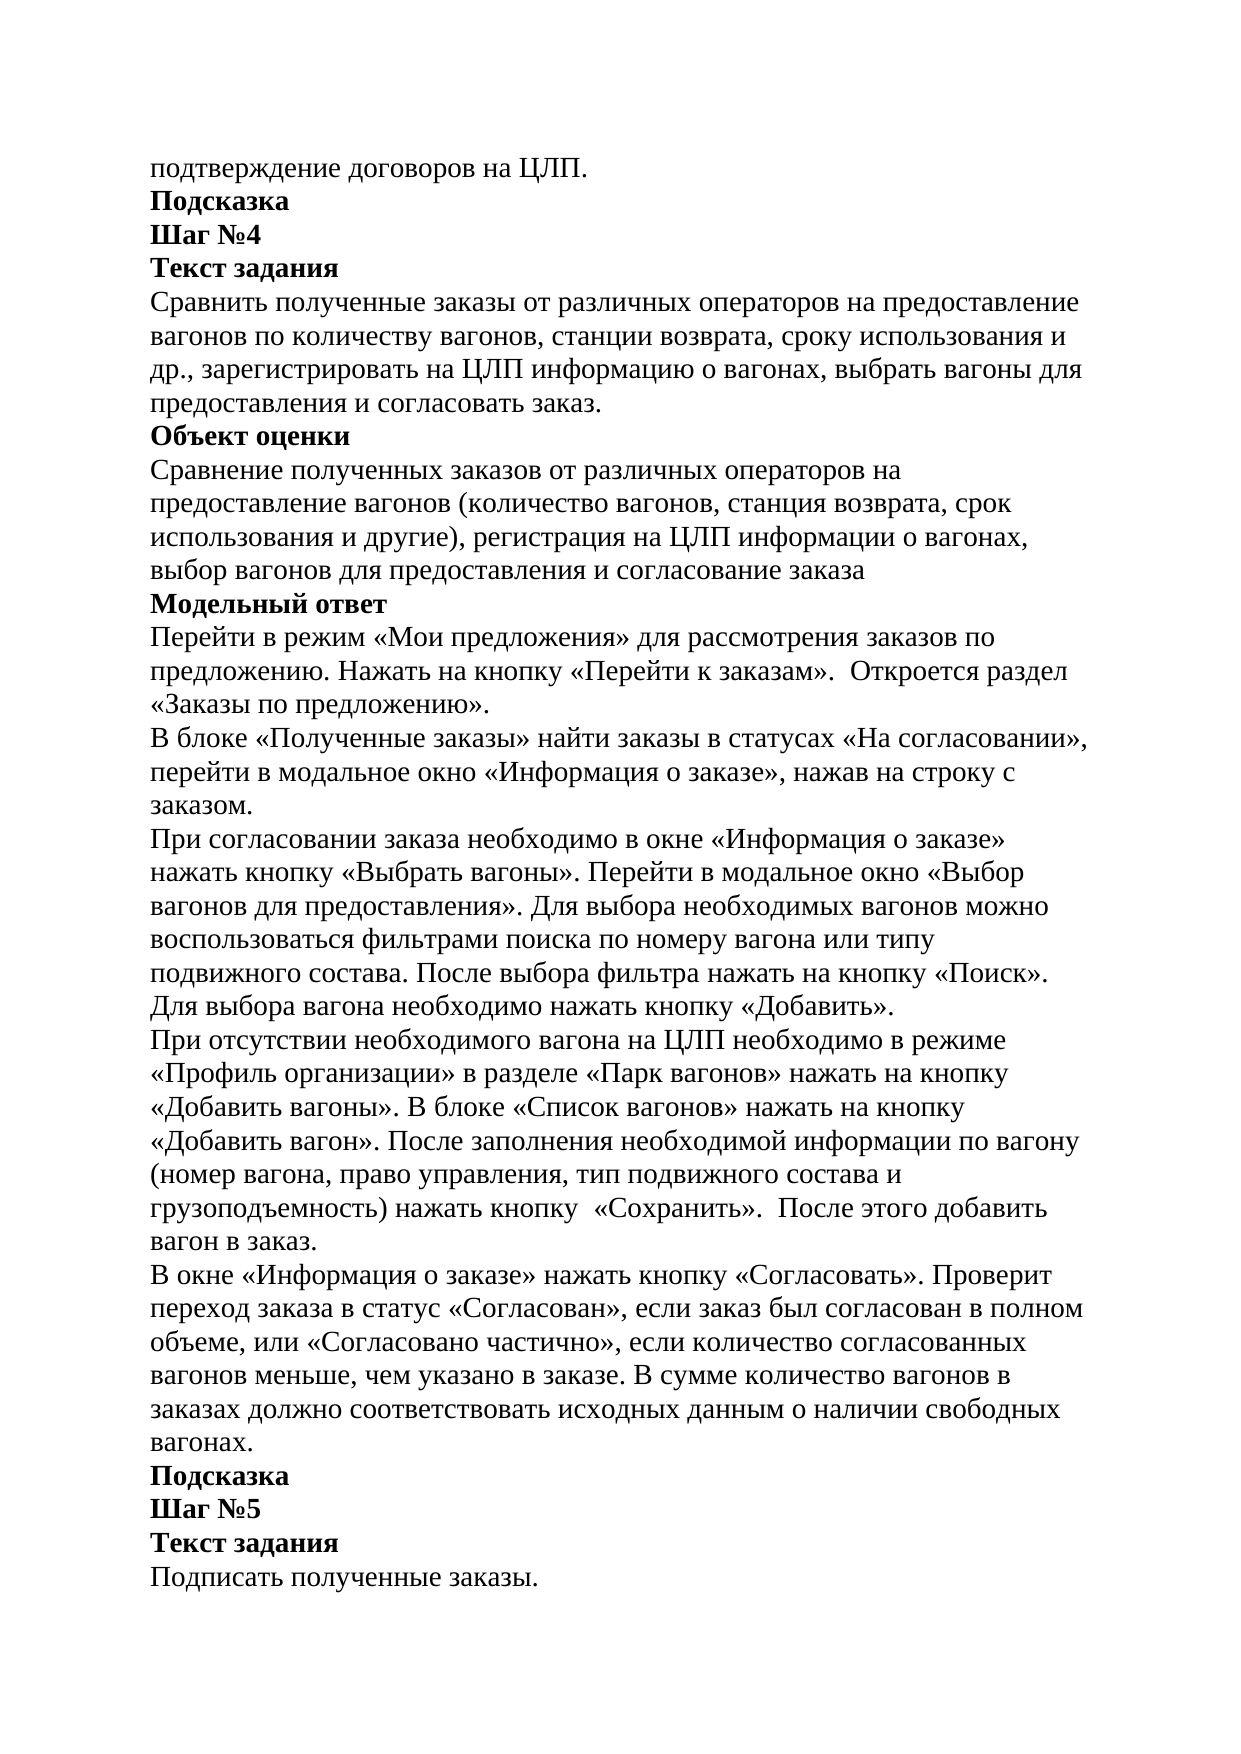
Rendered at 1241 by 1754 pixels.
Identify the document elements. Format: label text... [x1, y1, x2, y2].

text Подписать полученные заказы. [150, 1559, 1090, 1592]
text Объект оценки [150, 418, 1090, 452]
text Подсказка [150, 183, 1090, 217]
text При согласовании заказа необходимо в окне «Информация о заказе» нажать кнопку «Выбрать вагоны». Перейти в модальное окно «Выбор вагонов для предоставления». Для выбора необходимых вагонов можно воспользоваться фильтрами поиска по номеру вагона или типу подвижного состава. После выбора фильтра нажать на кнопку «Поиск». Для выбора вагона необходимо нажать кнопку «Добавить». [150, 821, 1090, 1022]
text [150, 150, 1090, 183]
text В блоке «Полученные заказы» найти заказы в статусах «На согласовании», перейти в модальное окно «Информация о заказе», нажав на строку с заказом. [150, 720, 1090, 821]
text Шаг №5 [150, 1492, 1090, 1525]
text В окне «Информация о заказе» нажать кнопку «Согласовать». Проверит переход заказа в статус «Согласован», если заказ был согласован в полном объеме, или «Согласовано частично», если количество согласованных вагонов меньше, чем указано в заказе. В сумме количество вагонов в заказах должно соответствовать исходных данным о наличии свободных вагонах. [150, 1257, 1090, 1458]
text Сравнение полученных заказов от различных операторов на предоставление вагонов (количество вагонов, станция возврата, срок использования и другие), регистрация на ЦЛП информации о вагонах, выбор вагонов для предоставления и согласование заказа [150, 452, 1090, 586]
text Шаг №4 [150, 217, 1090, 251]
text Перейти в режим «Мои предложения» для рассмотрения заказов по предложению. Нажать на кнопку «Перейти к заказам». Откроется раздел «Заказы по предложению». [150, 619, 1090, 720]
text Подсказка [150, 1458, 1090, 1492]
text Текст задания [150, 1525, 1090, 1559]
text Модельный ответ [150, 586, 1090, 619]
text Сравнить полученные заказы от различных операторов на предоставление вагонов по количеству вагонов, станции возврата, сроку использования и др., зарегистрировать на ЦЛП информацию о вагонах, выбрать вагоны для предоставления и согласовать заказ. [150, 284, 1090, 418]
text Текст задания [150, 251, 1090, 284]
text При отсутствии необходимого вагона на ЦЛП необходимо в режиме «Профиль организации» в разделе «Парк вагонов» нажать на кнопку «Добавить вагоны». В блоке «Список вагонов» нажать на кнопку «Добавить вагон». После заполнения необходимой информации по вагону (номер вагона, право управления, тип подвижного состава и грузоподъемность) нажать кнопку «Сохранить». После этого добавить вагон в заказ. [150, 1022, 1090, 1257]
